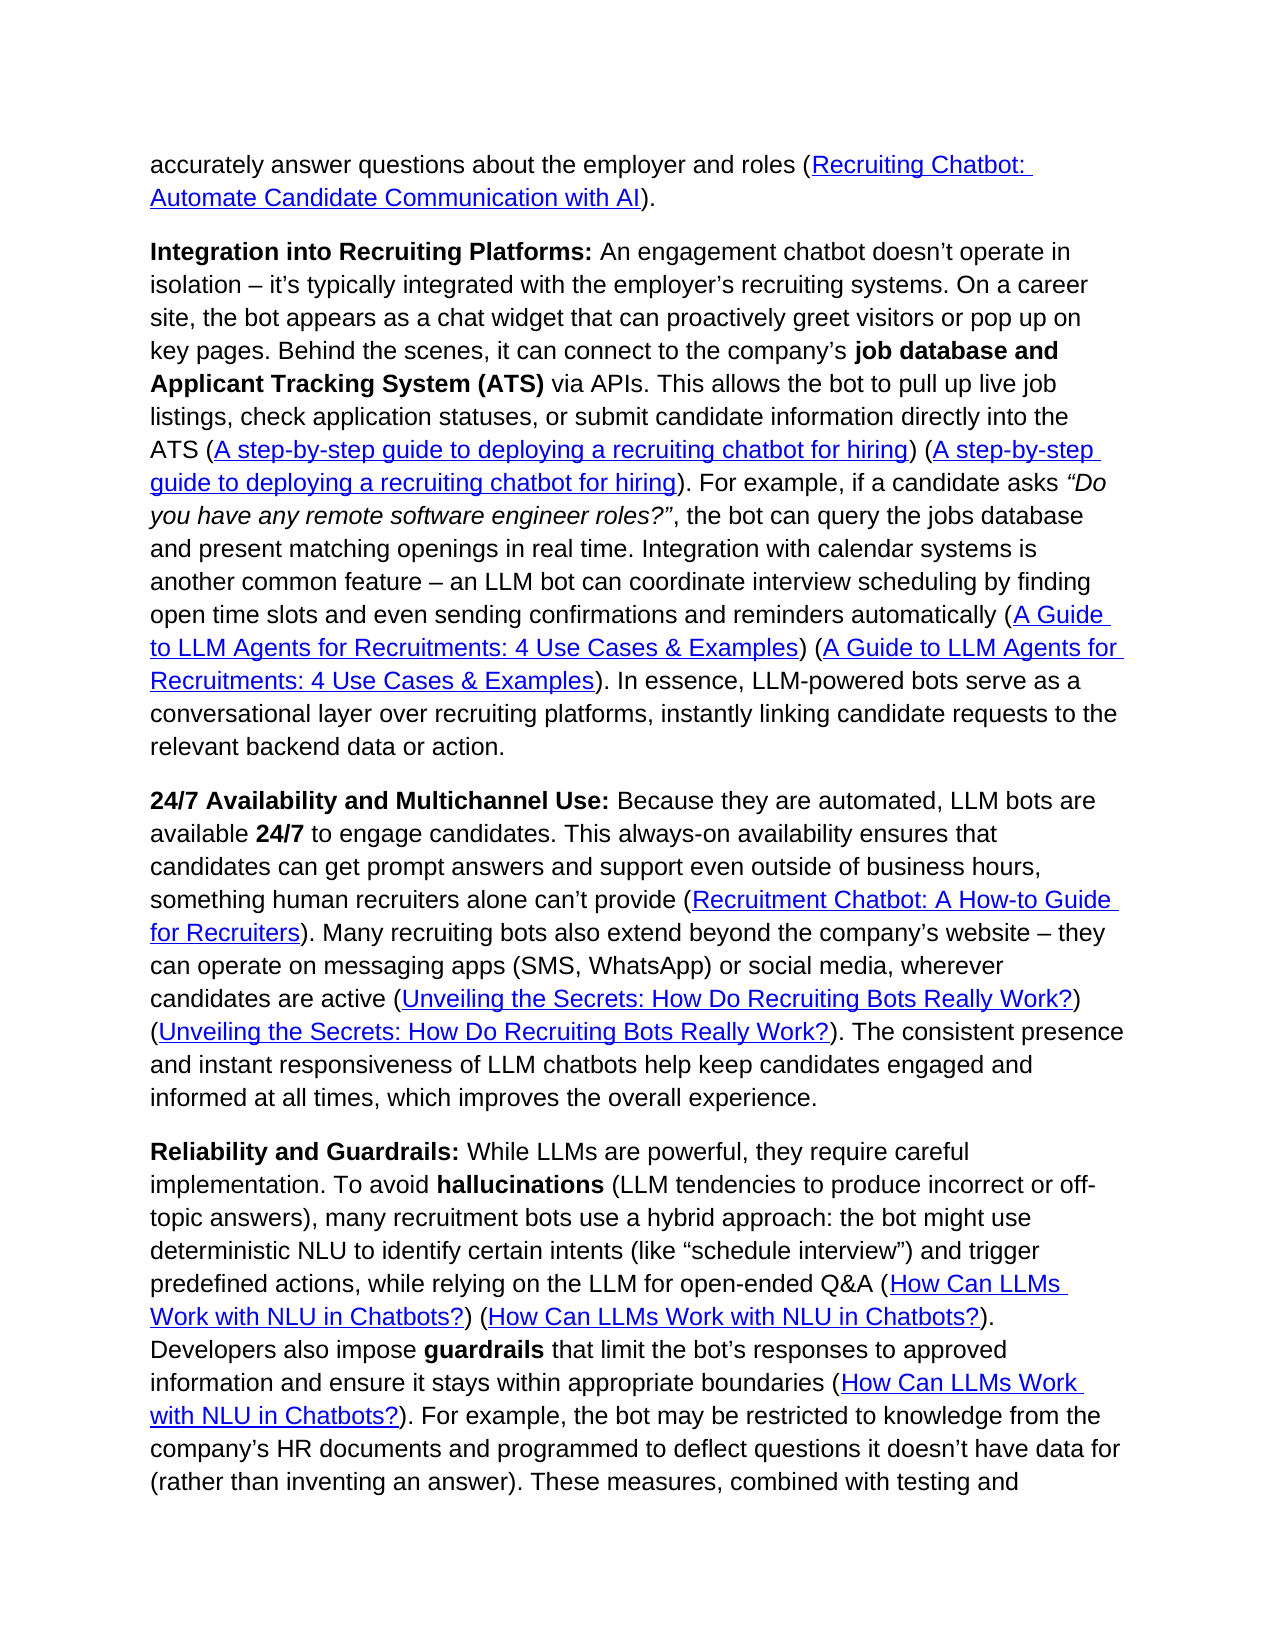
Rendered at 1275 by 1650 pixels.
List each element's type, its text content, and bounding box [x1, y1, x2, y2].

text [150, 1137, 1125, 1496]
text Integration into Recruiting Platforms: An engagement chatbot doesn’t operate in isolation – it’s typically integrated with the employer’s recruiting systems. On a career site, the bot appears as a chat widget that can proactively greet visitors or pop up on key pages. Behind the scenes, it can connect to the company’s job database and Applicant Tracking System (ATS) via APIs. This allows the bot to pull up live job listings, check application statuses, or submit candidate information directly into the ATS (A step-by-step guide to deploying a recruiting chatbot for hiring) (A step-by-step guide to deploying a recruiting chatbot for hiring). For example, if a candidate asks “Do you have any remote software engineer roles?”, the bot can query the jobs database and present matching openings in real time. Integration with calendar systems is another common feature – an LLM bot can coordinate interview scheduling by finding open time slots and even sending confirmations and reminders automatically (A Guide to LLM Agents for Recruitments: 4 Use Cases & Examples) (A Guide to LLM Agents for Recruitments: 4 Use Cases & Examples). In essence, LLM-powered bots serve as a conversational layer over recruiting platforms, instantly linking candidate requests to the relevant backend data or action. [150, 237, 1125, 761]
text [150, 150, 1125, 212]
text 24/7 Availability and Multichannel Use: Because they are automated, LLM bots are available 24/7 to engage candidates. This always-on availability ensures that candidates can get prompt answers and support even outside of business hours, something human recruiters alone can’t provide (Recruitment Chatbot: A How-to Guide for Recruiters). Many recruiting bots also extend beyond the company’s website – they can operate on messaging apps (SMS, WhatsApp) or social media, wherever candidates are active (Unveiling the Secrets: How Do Recruiting Bots Really Work?) (Unveiling the Secrets: How Do Recruiting Bots Really Work?). The consistent presence and instant responsiveness of LLM chatbots help keep candidates engaged and informed at all times, which improves the overall experience. [150, 786, 1125, 1112]
